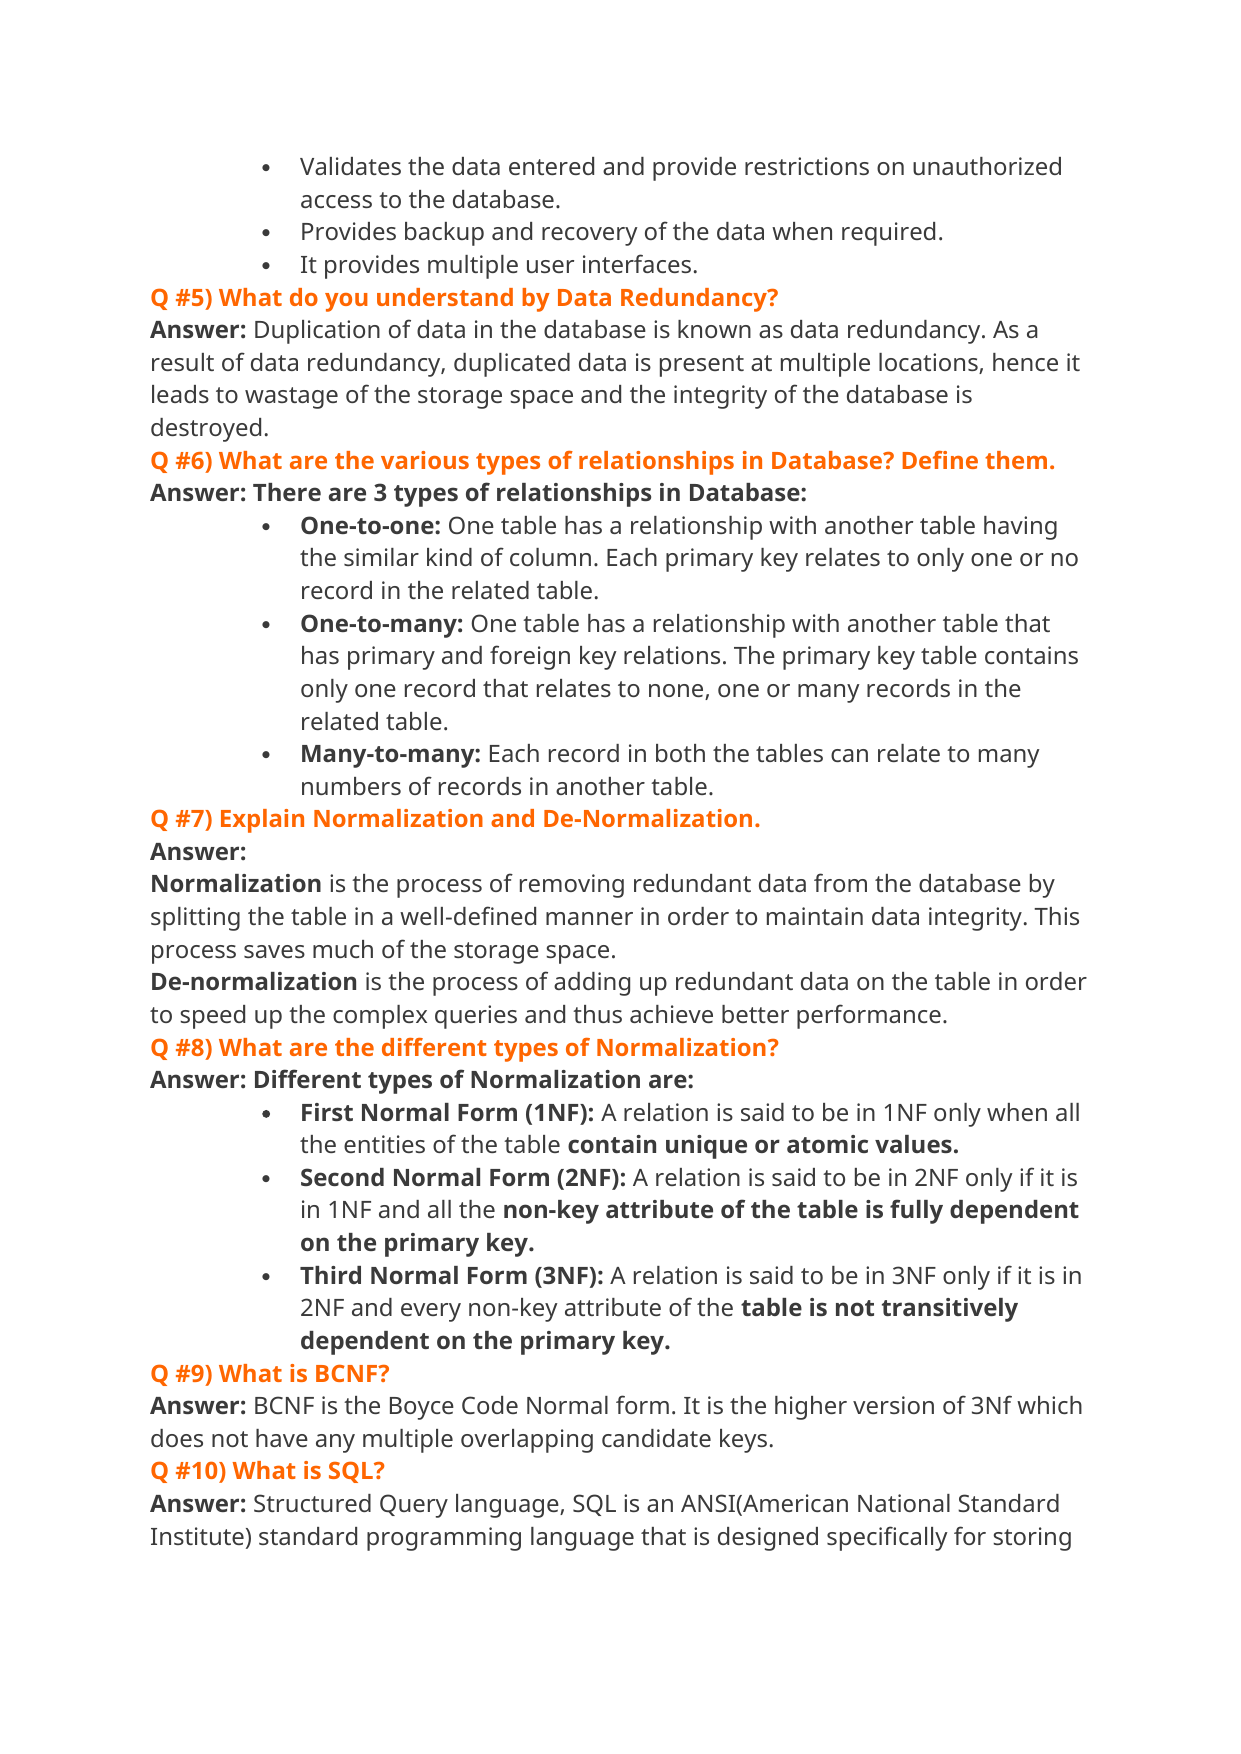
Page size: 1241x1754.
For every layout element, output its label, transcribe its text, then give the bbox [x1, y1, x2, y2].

list Validates the data entered and provide restrictions on unauthorized access to the database. [262, 150, 1090, 215]
text Answer: Duplication of data in the database is known as data redundancy. As a result of data redundancy, duplicated data is present at multiple locations, hence it leads to wastage of the storage space and the integrity of the database is destroyed. [150, 313, 1090, 443]
list First Normal Form (1NF): A relation is said to be in 1NF only when all the entities of the table contain unique or atomic values. [262, 1096, 1090, 1161]
text Q #5) What do you understand by Data Redundancy? [150, 280, 1090, 313]
text Q #8) What are the different types of Normalization? [150, 1030, 1090, 1063]
text Q #7) Explain Normalization and De-Normalization. [150, 802, 1090, 835]
text Q #10) What is SQL? [150, 1454, 1090, 1487]
text Answer: There are 3 types of relationships in Database: [150, 476, 1090, 509]
list It provides multiple user interfaces. [262, 248, 1090, 280]
list Provides backup and recovery of the data when required. [262, 215, 1090, 248]
list Third Normal Form (3NF): A relation is said to be in 3NF only if it is in 2NF and every non-key attribute of the table is not transitively dependent on the primary key. [262, 1258, 1090, 1356]
list One-to-one: One table has a relationship with another table having the similar kind of column. Each primary key relates to only one or no record in the related table. [262, 509, 1090, 606]
text Answer: Different types of Normalization are: [150, 1063, 1090, 1096]
list One-to-many: One table has a relationship with another table that has primary and foreign key relations. The primary key table contains only one record that relates to none, one or many records in the related table. [262, 606, 1090, 737]
text Q #9) What is BCNF? [150, 1356, 1090, 1389]
text De-normalization is the process of adding up redundant data on the table in order to speed up the complex queries and thus achieve better performance. [150, 965, 1090, 1030]
text Q #6) What are the various types of relationships in Database? Define them. [150, 443, 1090, 476]
list Second Normal Form (2NF): A relation is said to be in 2NF only if it is in 1NF and all the non-key attribute of the table is fully dependent on the primary key. [262, 1161, 1090, 1258]
text Answer: BCNF is the Boyce Code Normal form. It is the higher version of 3Nf which does not have any multiple overlapping candidate keys. [150, 1389, 1090, 1454]
list Many-to-many: Each record in both the tables can relate to many numbers of records in another table. [262, 737, 1090, 802]
text Normalization is the process of removing redundant data from the database by splitting the table in a well-defined manner in order to maintain data integrity. This process saves much of the storage space. [150, 867, 1090, 965]
text Answer: [150, 835, 1090, 867]
